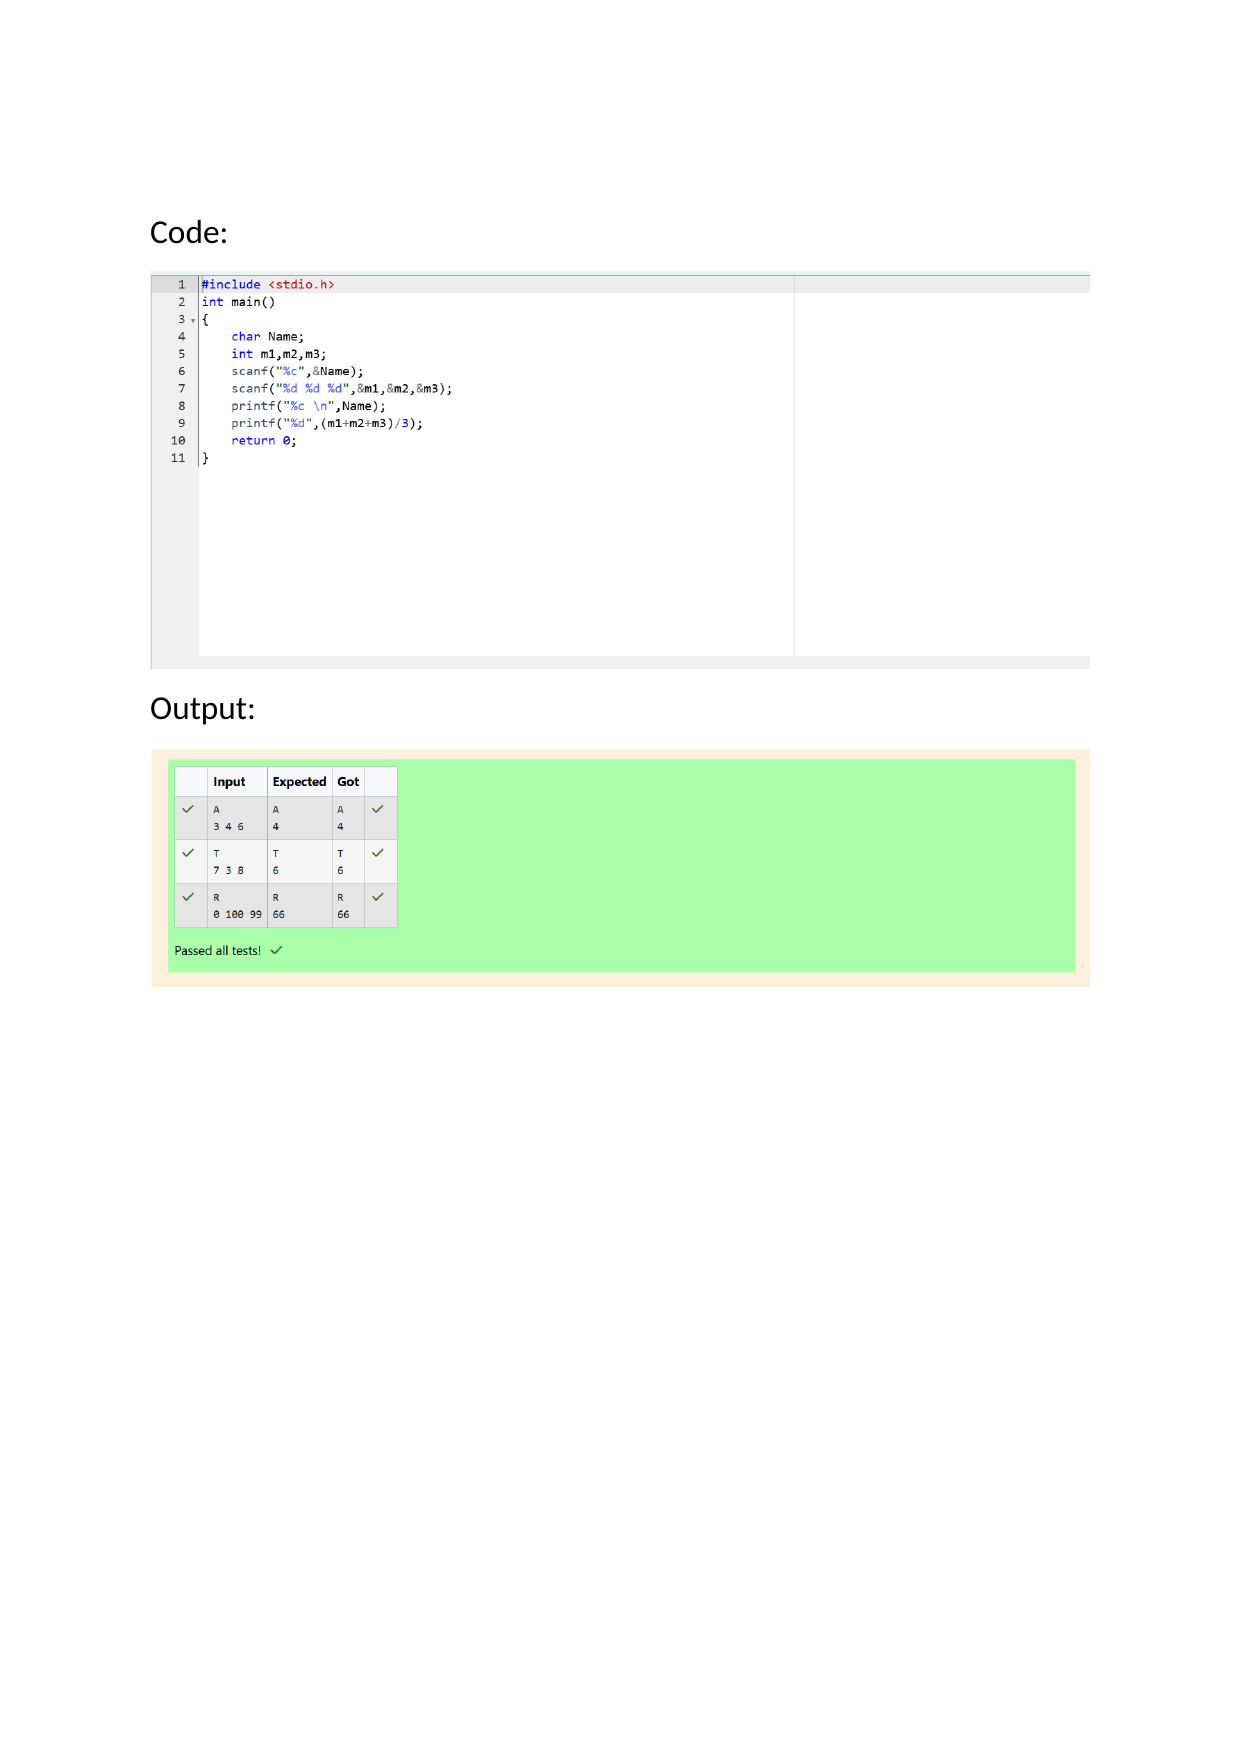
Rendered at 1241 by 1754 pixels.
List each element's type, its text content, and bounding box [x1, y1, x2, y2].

text Output: [150, 687, 1090, 728]
text Code: [150, 211, 1090, 251]
picture [150, 747, 1091, 987]
picture [150, 271, 1091, 669]
